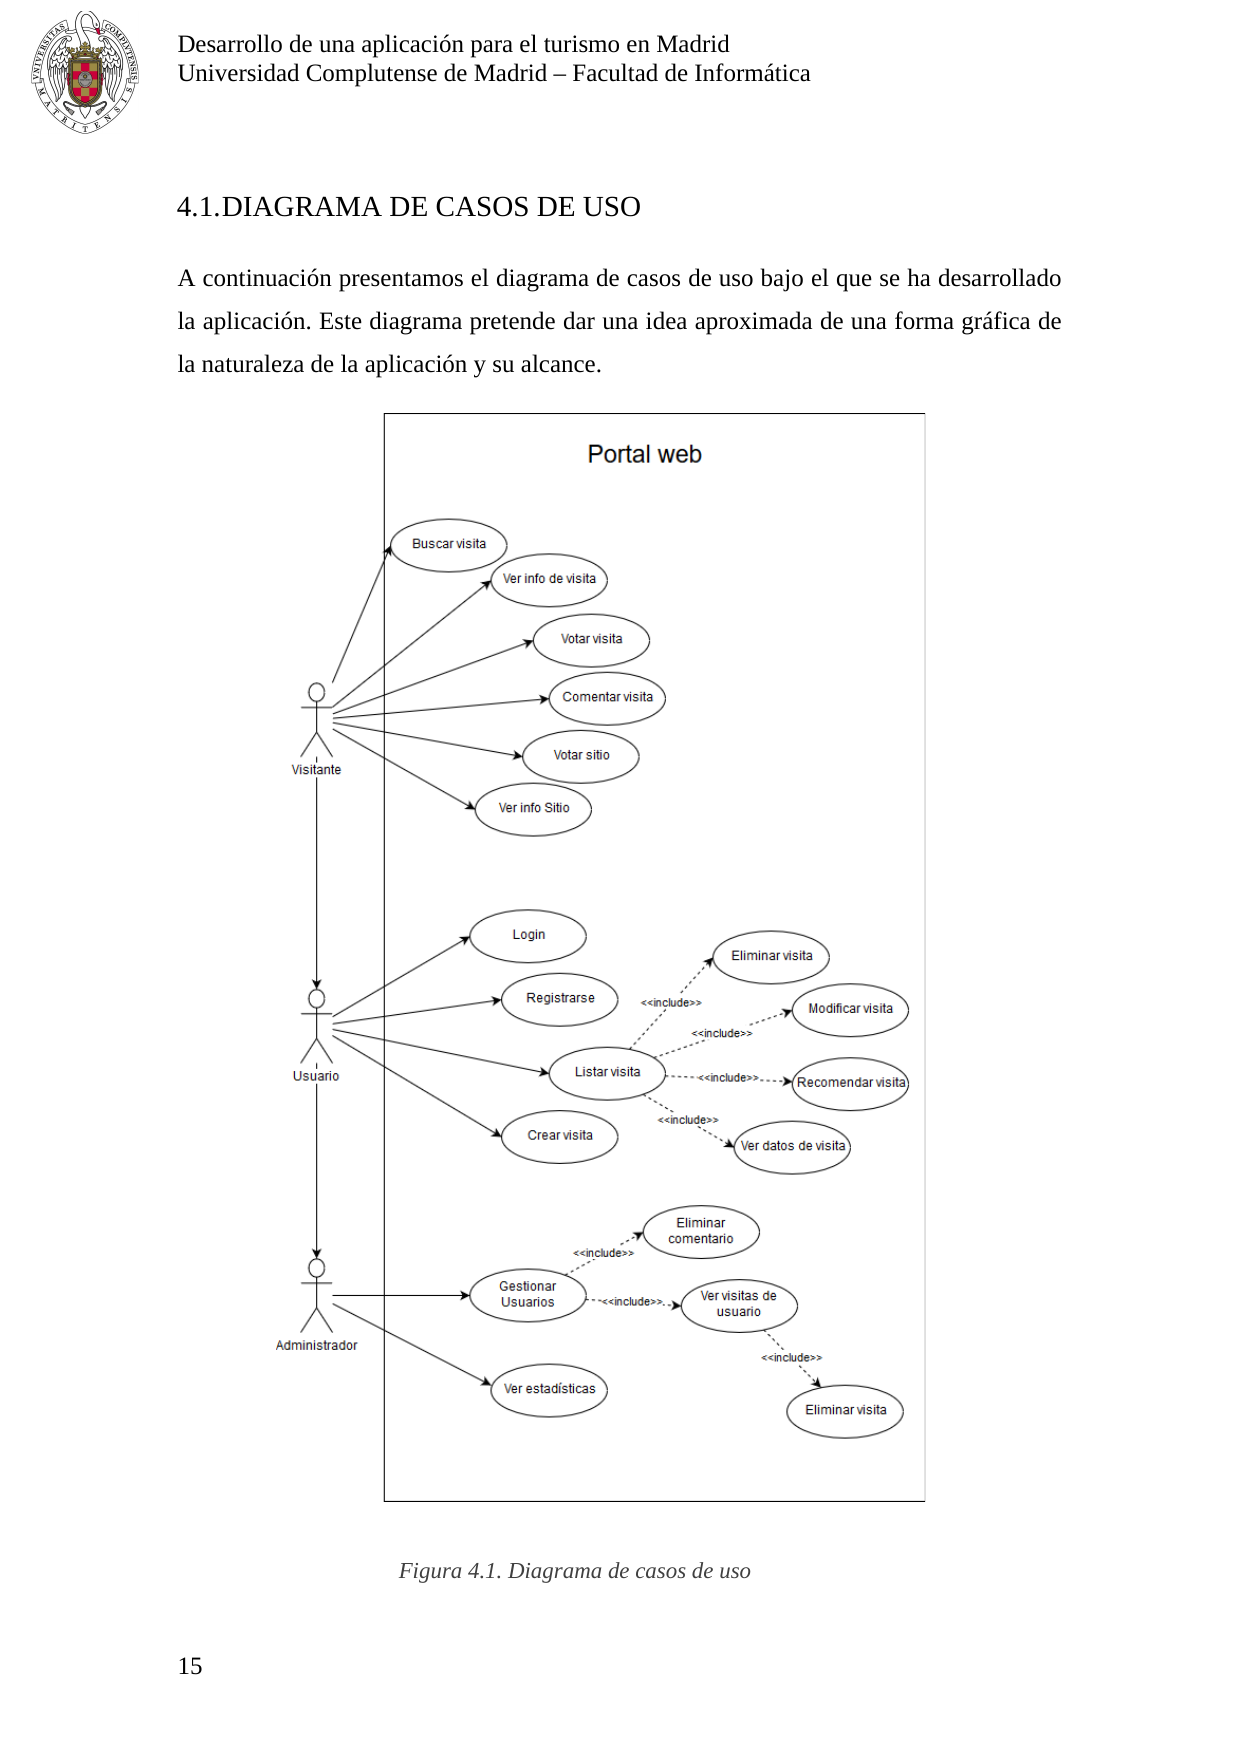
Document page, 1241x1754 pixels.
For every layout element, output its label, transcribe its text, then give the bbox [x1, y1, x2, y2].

subtitle DIAGRAMA DE CASOS DE USO [177, 189, 1063, 223]
picture [276, 413, 926, 1502]
text A continuación presentamos el diagrama de casos de uso bajo el que se ha desarrollado la aplicación. Este diagrama pretende dar una idea aproximada de una forma gráfica de la naturaleza de la aplicación y su alcance. [177, 263, 1063, 378]
picture [31, 11, 139, 134]
